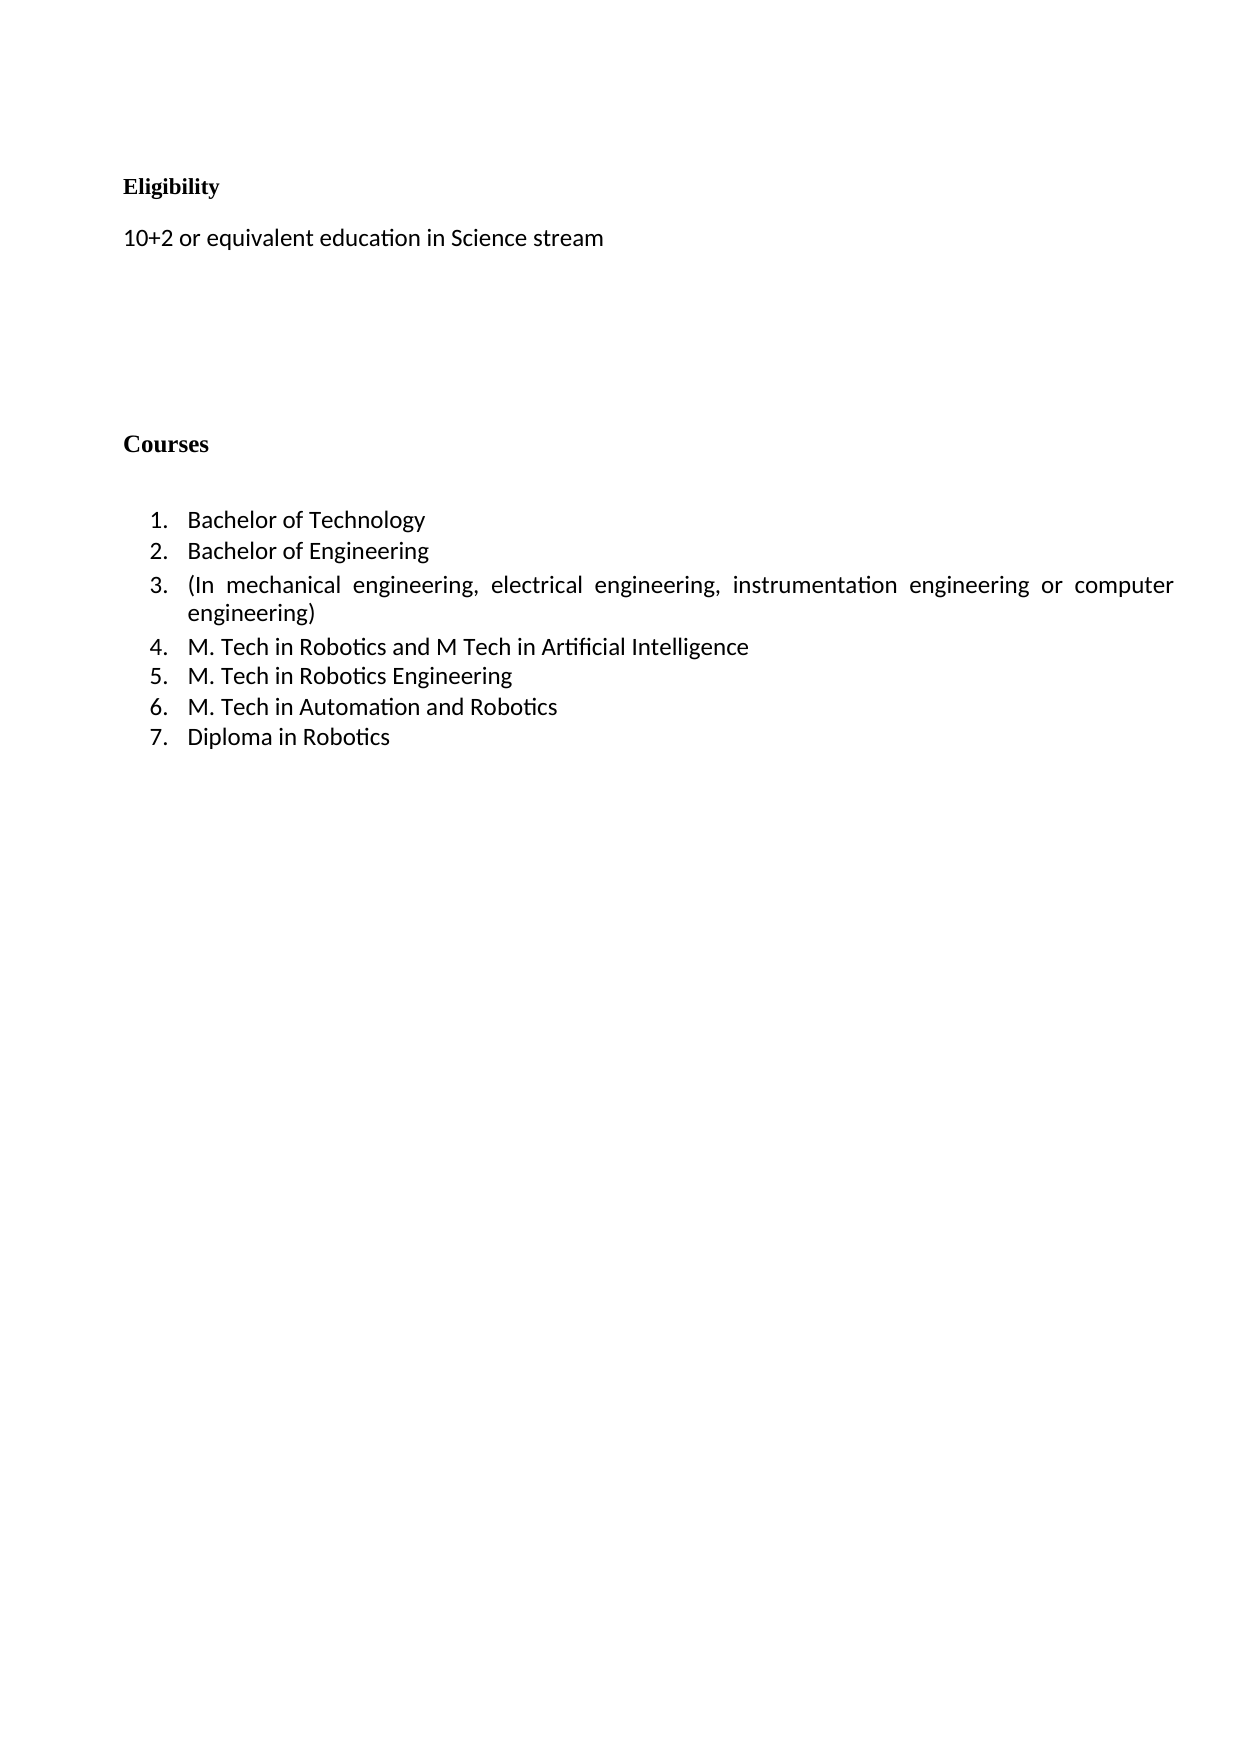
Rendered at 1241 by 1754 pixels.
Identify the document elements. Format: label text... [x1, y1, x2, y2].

list Bachelor of Engineering [149, 535, 1181, 566]
list M. Tech in Robotics and M Tech in Artificial Intelligence [149, 633, 1175, 661]
list Diploma in Robotics [149, 721, 1181, 752]
list M. Tech in Automation and Robotics [149, 691, 1181, 721]
text Courses [123, 429, 1181, 458]
list Bachelor of Technology [149, 504, 1181, 535]
text Eligibility [123, 173, 1181, 199]
text 10+2 or equivalent education in Science stream [123, 222, 1110, 253]
list M. Tech in Robotics Engineering [149, 661, 1181, 691]
list (In mechanical engineering, electrical engineering, instrumentation engineering or computer engineering) [149, 571, 1175, 627]
